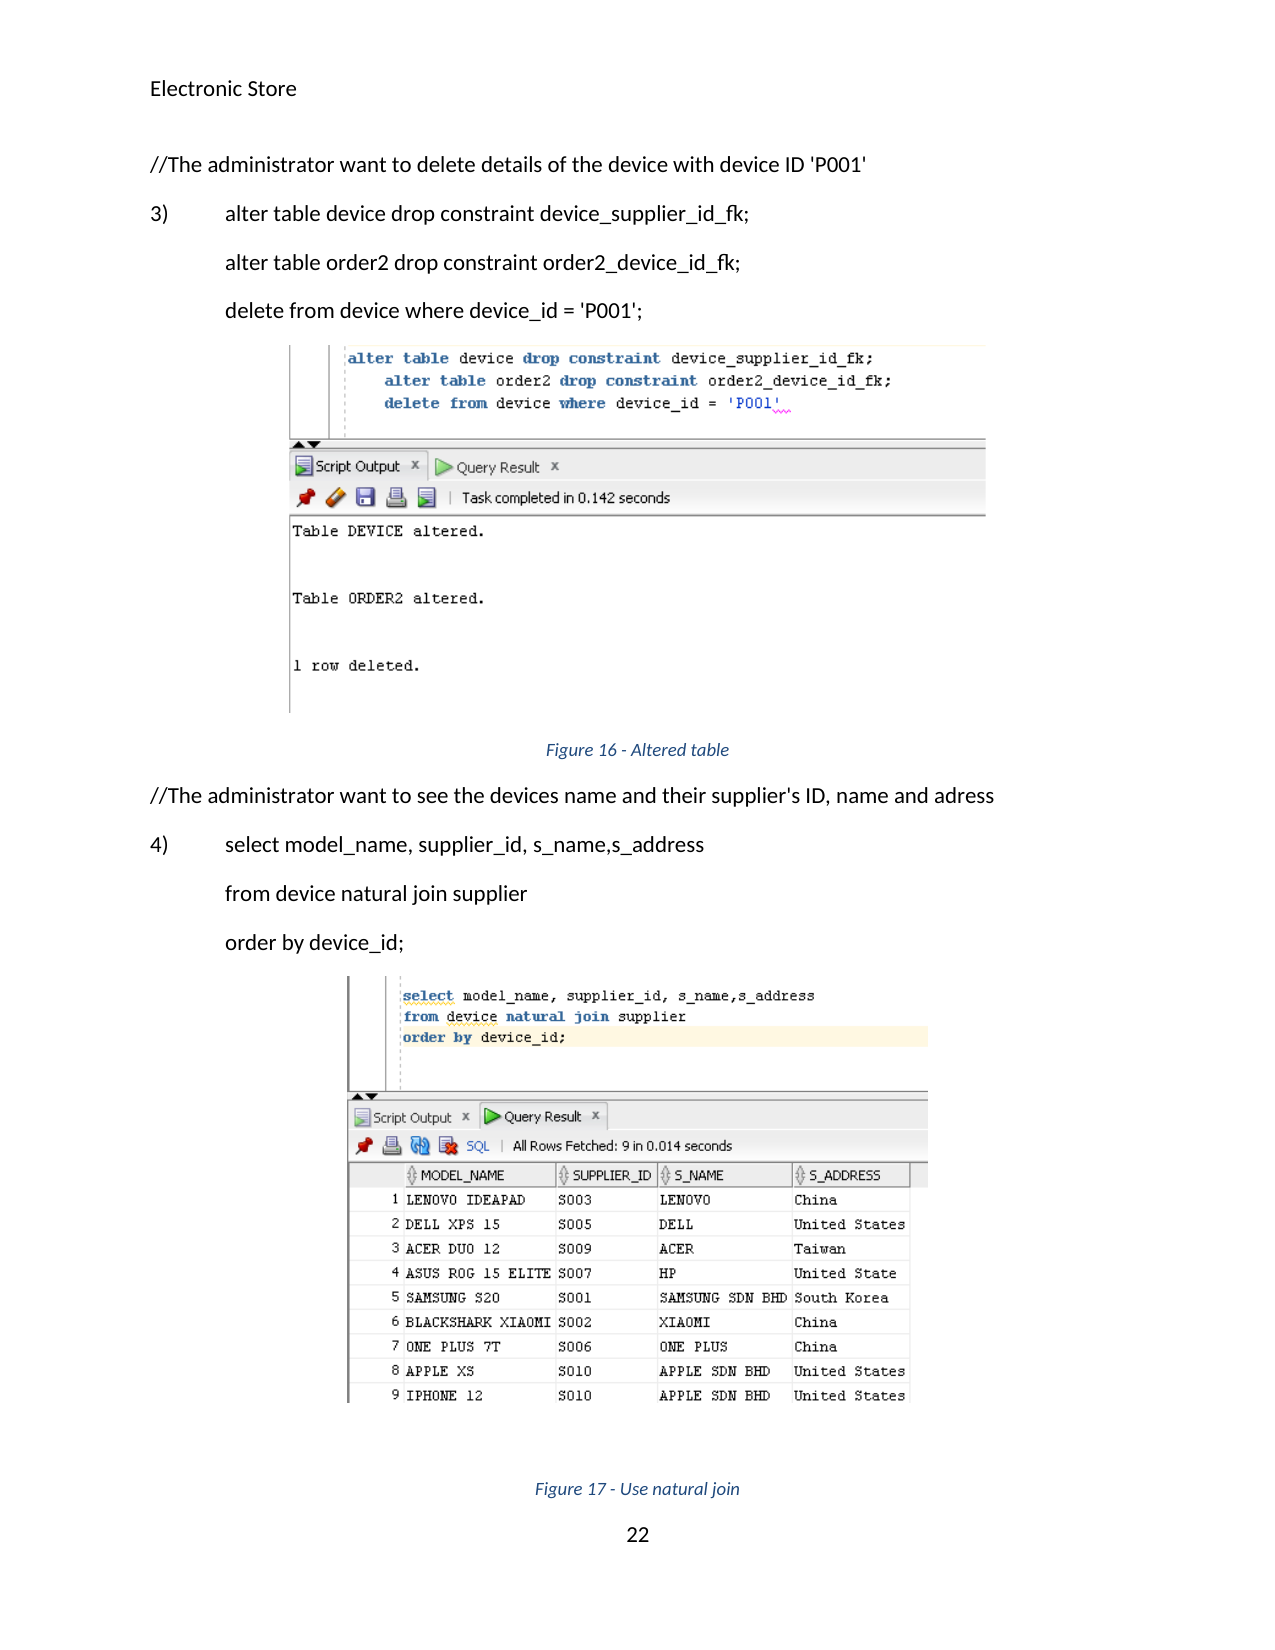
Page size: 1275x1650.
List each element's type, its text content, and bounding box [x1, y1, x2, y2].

text 4) select model_name, supplier_id, s_name,s_address [150, 830, 1125, 858]
picture [289, 345, 986, 713]
text from device natural join supplier [150, 879, 1125, 907]
text //The administrator want to delete details of the device with device ID 'P001' [150, 150, 1125, 178]
text delete from device where device_id = 'P001'; [150, 297, 1125, 324]
text 3) alter table device drop constraint device_supplier_id_fk; [150, 199, 1125, 227]
text //The administrator want to see the devices name and their supplier's ID, name and adress [150, 781, 1125, 809]
text alter table order2 drop constraint order2_device_id_fk; [150, 248, 1125, 276]
text order by device_id; [150, 928, 1125, 956]
picture [347, 976, 928, 1403]
